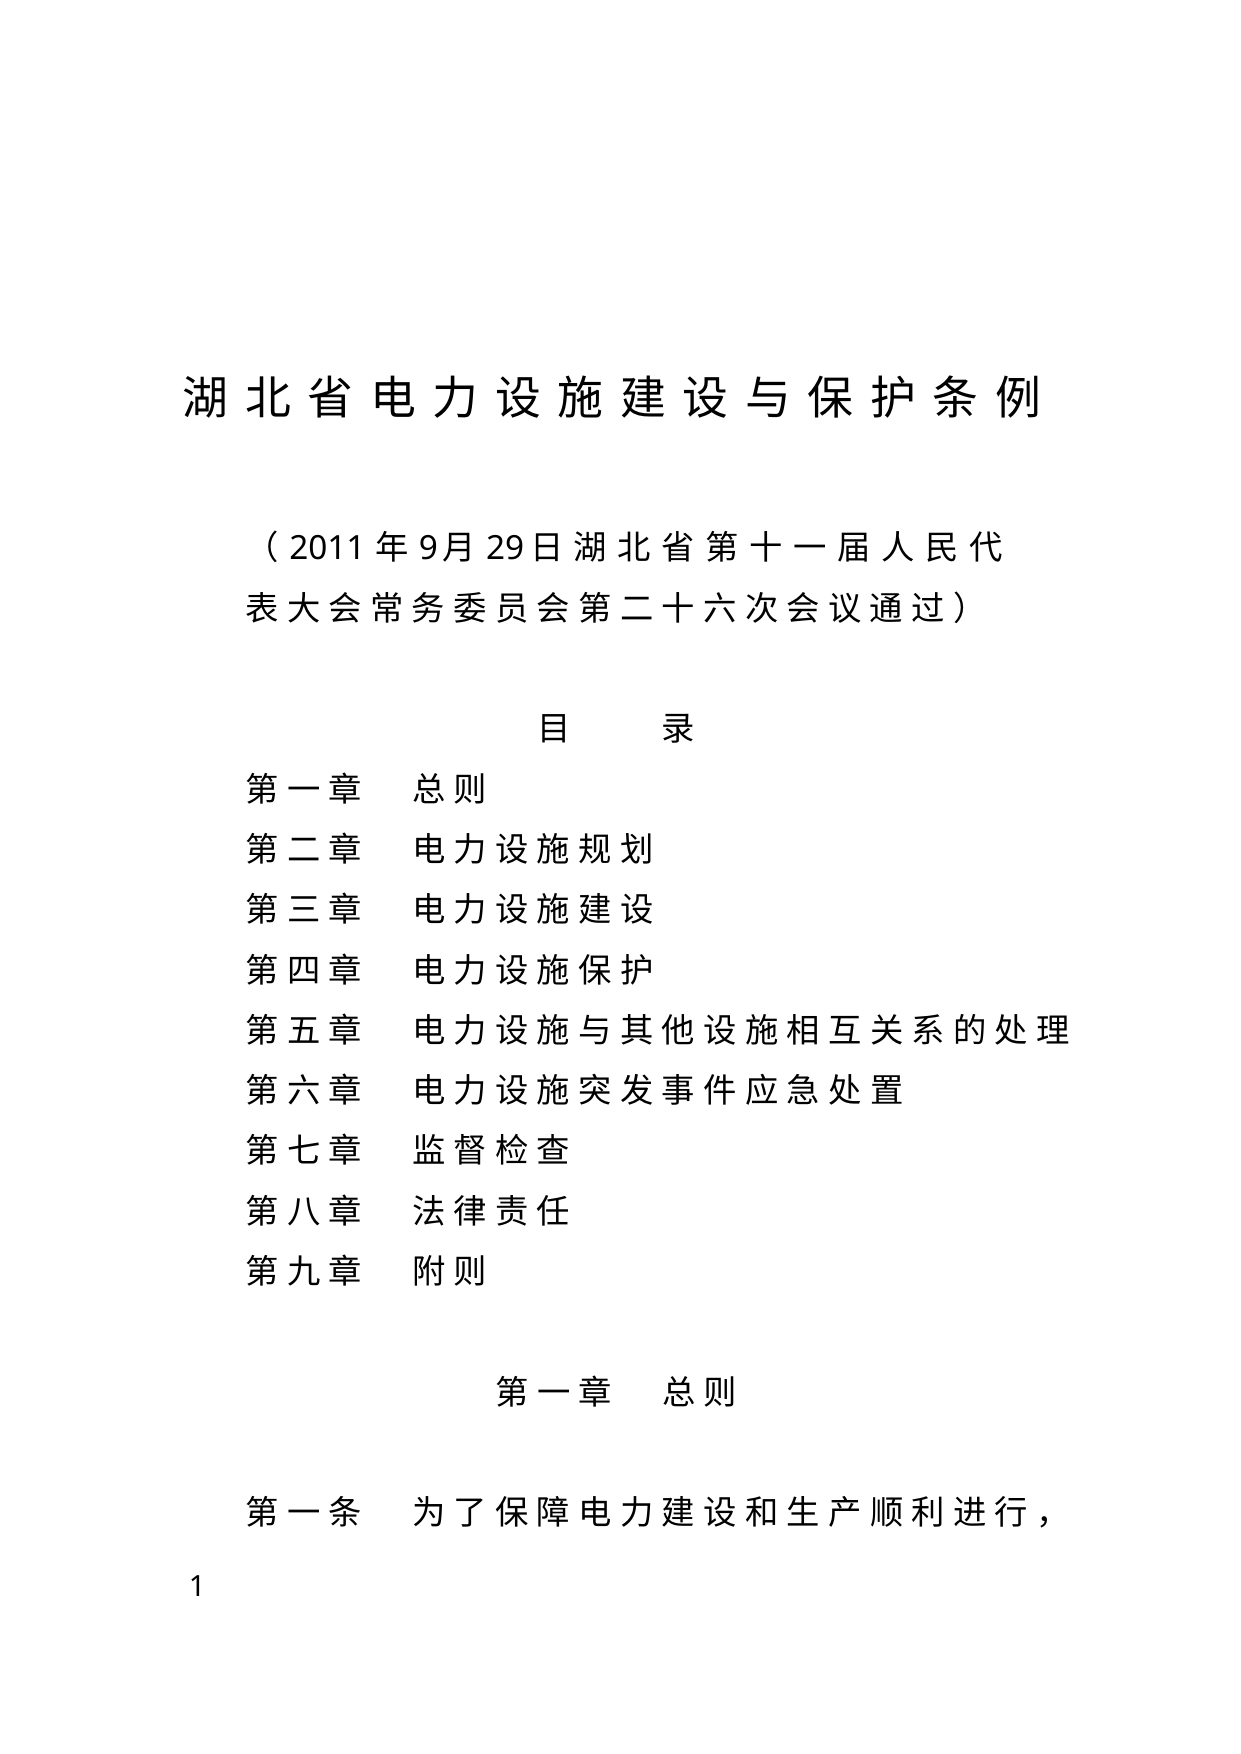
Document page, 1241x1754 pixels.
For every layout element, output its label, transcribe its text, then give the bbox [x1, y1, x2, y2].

text 第七章 监督检查 [162, 1118, 1078, 1178]
text 目 录 [162, 696, 1078, 756]
text 第三章 电力设施建设 [162, 877, 1078, 937]
text 第一章 总则 [162, 1359, 1078, 1420]
text 第八章 法律责任 [162, 1178, 1078, 1239]
text 湖北省电力设施建设与保护条例 [162, 334, 1078, 455]
text 第四章 电力设施保护 [162, 937, 1078, 998]
text 第六章 电力设施突发事件应急处置 [162, 1058, 1078, 1118]
text 第五章 电力设施与其他设施相互关系的处理 [162, 998, 1078, 1058]
text （2011年9月29日湖北省第十一届人民代表大会常务委员会第二十六次会议通过） [228, 515, 1012, 636]
text 第一章 总则 [162, 756, 1078, 817]
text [162, 1480, 1078, 1540]
text 第九章 附则 [162, 1239, 1078, 1299]
text 第二章 电力设施规划 [162, 817, 1078, 877]
